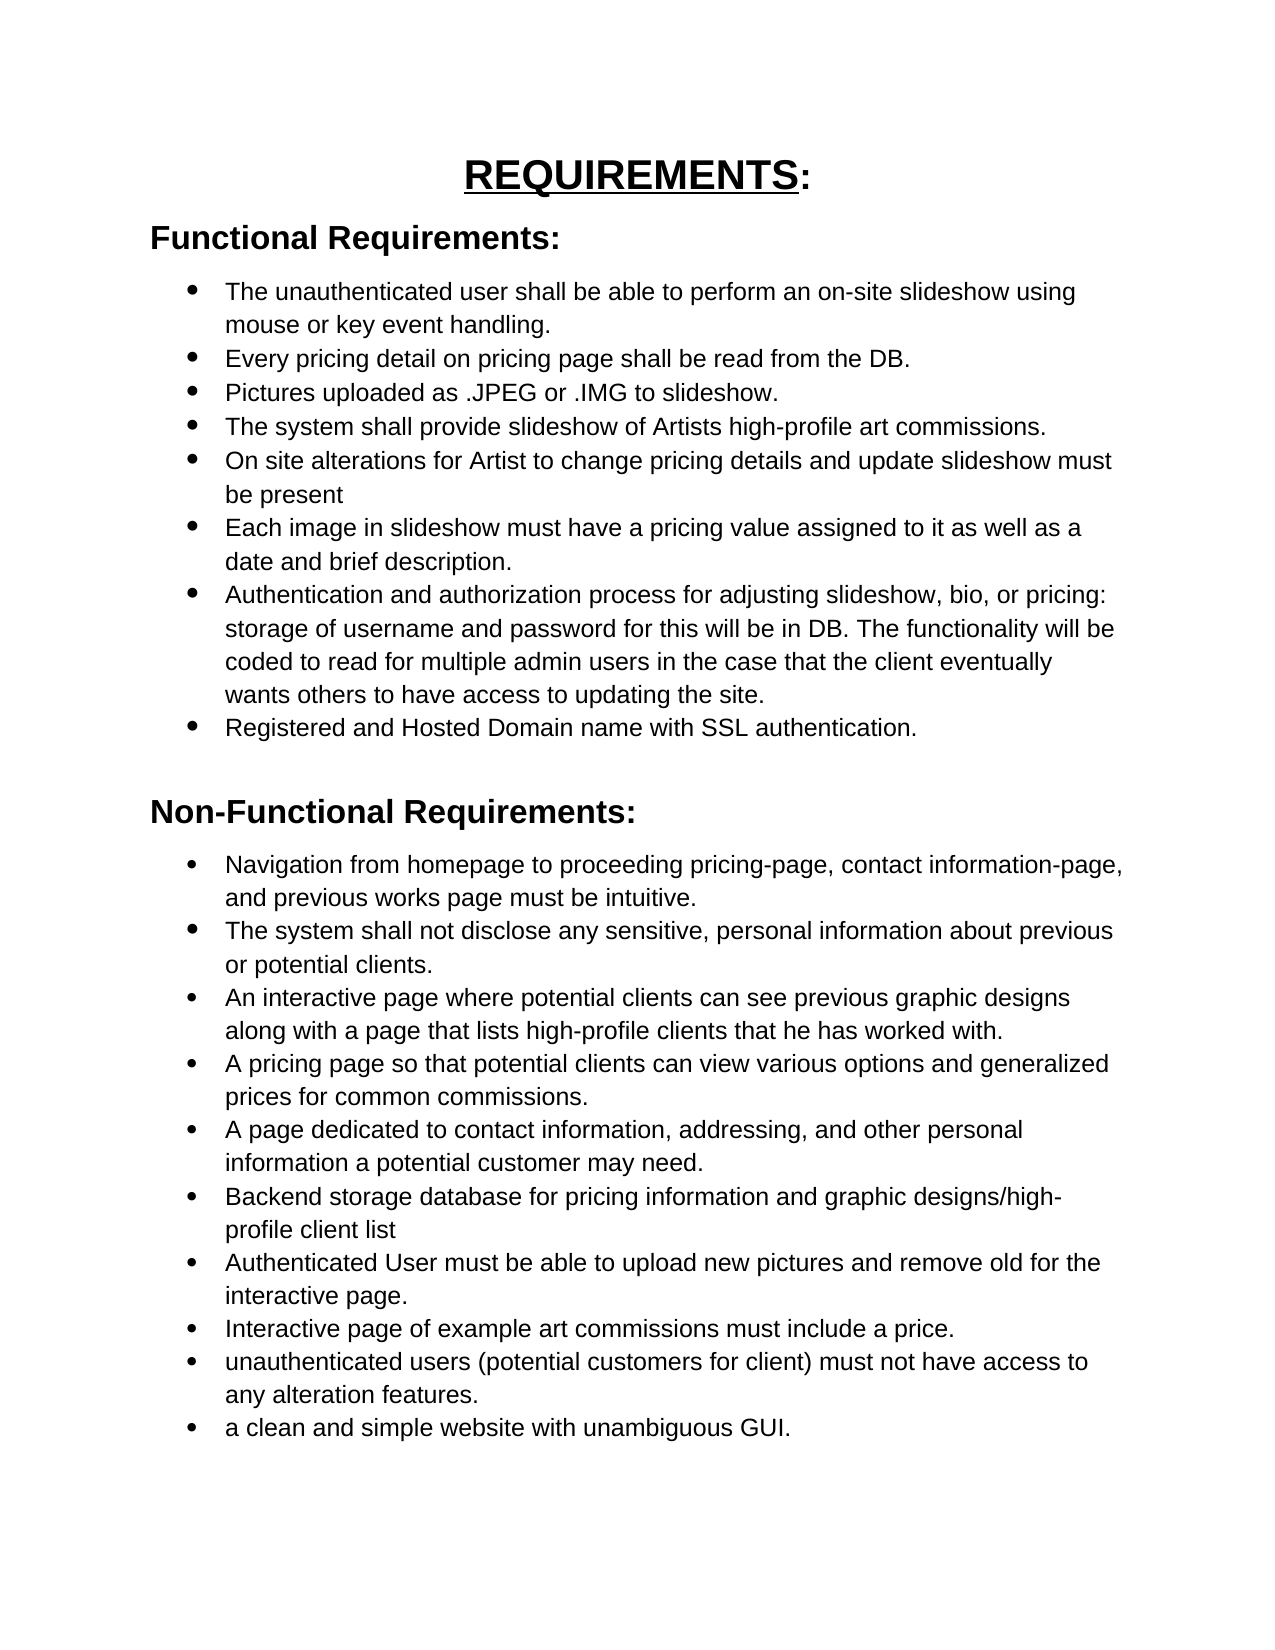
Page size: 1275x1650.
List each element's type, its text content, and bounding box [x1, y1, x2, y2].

list Registered and Hosted Domain name with SSL authentication. [187, 713, 1125, 743]
text Non-Functional Requirements: [150, 792, 1125, 830]
list Interactive page of example art commissions must include a price. [187, 1314, 1125, 1343]
list A pricing page so that potential clients can view various options and generalized prices for common commissions. [187, 1049, 1125, 1111]
list The unauthenticated user shall be able to perform an on-site slideshow using mouse or key event handling. [187, 276, 1125, 339]
list The system shall not disclose any sensitive, personal information about previous or potential clients. [187, 916, 1125, 979]
list unauthenticated users (potential customers for client) must not have access to any alteration features. [187, 1347, 1125, 1409]
list a clean and simple website with unambiguous GUI. [187, 1413, 1125, 1442]
list Authenticated User must be able to upload new pictures and remove old for the interactive page. [187, 1248, 1125, 1309]
list Each image in slideshow must have a pricing value assigned to it as well as a date and brief description. [187, 513, 1125, 576]
list A page dedicated to contact information, addressing, and other personal information a potential customer may need. [187, 1115, 1125, 1177]
list Authentication and authorization process for adjusting slideshow, bio, or pricing: storage of username and password for this will be in DB. The functionality will be coded to read for multiple admin users in the case that the client eventually wants others to have access to updating the site. [187, 580, 1125, 709]
text REQUIREMENTS: [150, 150, 1125, 198]
list An interactive page where potential clients can see previous graphic designs along with a page that lists high-profile clients that he has worked with. [187, 983, 1125, 1045]
list Pictures uploaded as .JPEG or .IMG to slideshow. [187, 378, 1125, 407]
list Every pricing detail on pricing page shall be read from the DB. [187, 343, 1125, 373]
list Backend storage database for pricing information and graphic designs/high-profile client list [187, 1181, 1125, 1243]
list The system shall provide slideshow of Artists high-profile art commissions. [187, 412, 1125, 442]
text Functional Requirements: [150, 218, 1125, 257]
list Navigation from homepage to proceeding pricing-page, contact information-page, and previous works page must be intuitive. [187, 850, 1125, 912]
list On site alterations for Artist to change pricing details and update slideshow must be present [187, 446, 1125, 509]
